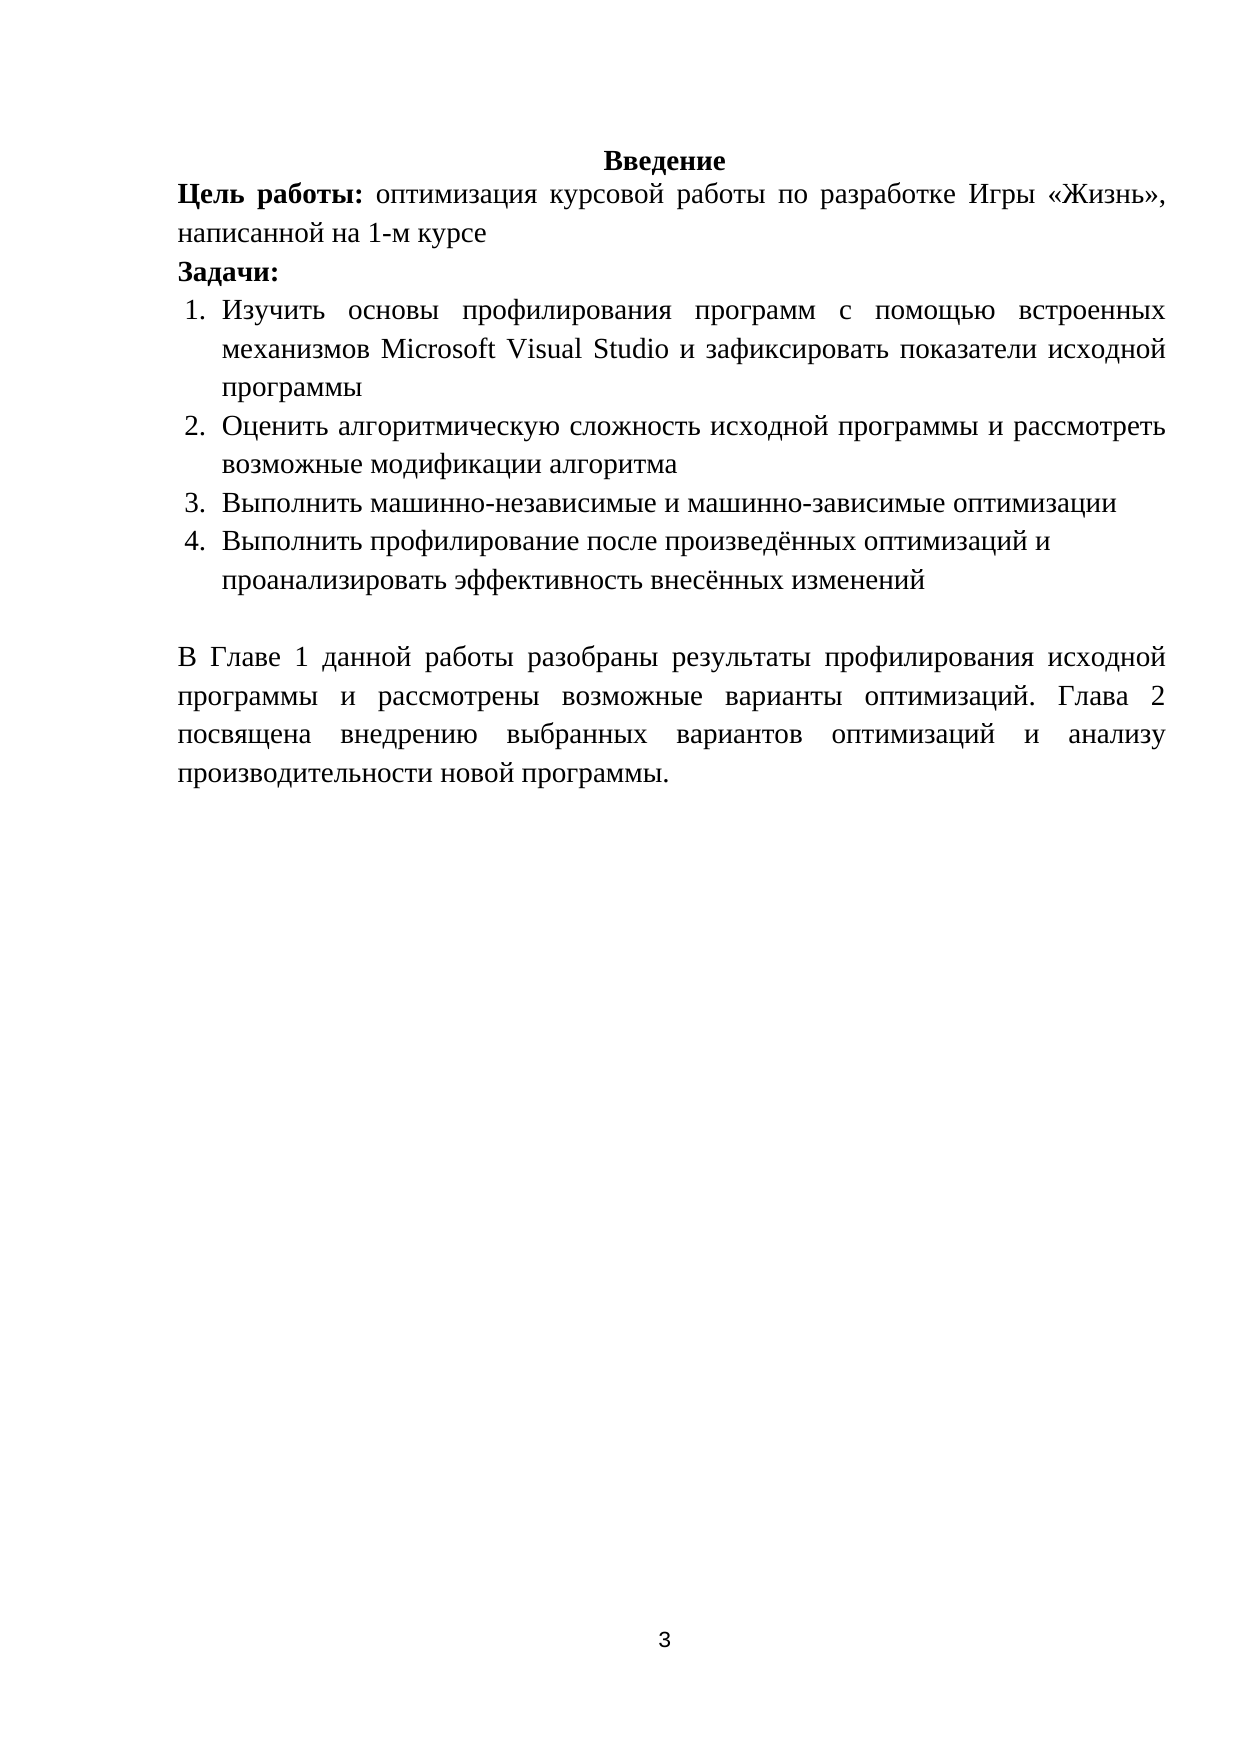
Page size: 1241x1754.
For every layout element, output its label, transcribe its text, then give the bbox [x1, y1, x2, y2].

list Оценить алгоритмическую сложность исходной программы и рассмотреть возможные модификации алгоритма [184, 408, 1167, 480]
subtitle Введение [177, 143, 1152, 177]
list Изучить основы профилирования программ с помощью встроенных механизмов Microsoft Visual Studio и зафиксировать показатели исходной программы [184, 292, 1167, 403]
text Задачи: [177, 254, 1167, 287]
text Цель работы: оптимизация курсовой работы по разработке Игры «Жизнь», написанной на 1-м курсе [177, 177, 1167, 249]
text В Главе 1 данной работы разобраны результаты профилирования исходной программы и рассмотрены возможные варианты оптимизаций. Глава 2 посвящена внедрению выбранных вариантов оптимизаций и анализу производительности новой программы. [177, 639, 1167, 788]
list Выполнить профилирование после произведённых оптимизаций и проанализировать эффективность внесённых изменений [184, 523, 1167, 596]
list Выполнить машинно-независимые и машинно-зависимые оптимизации [184, 485, 1167, 518]
